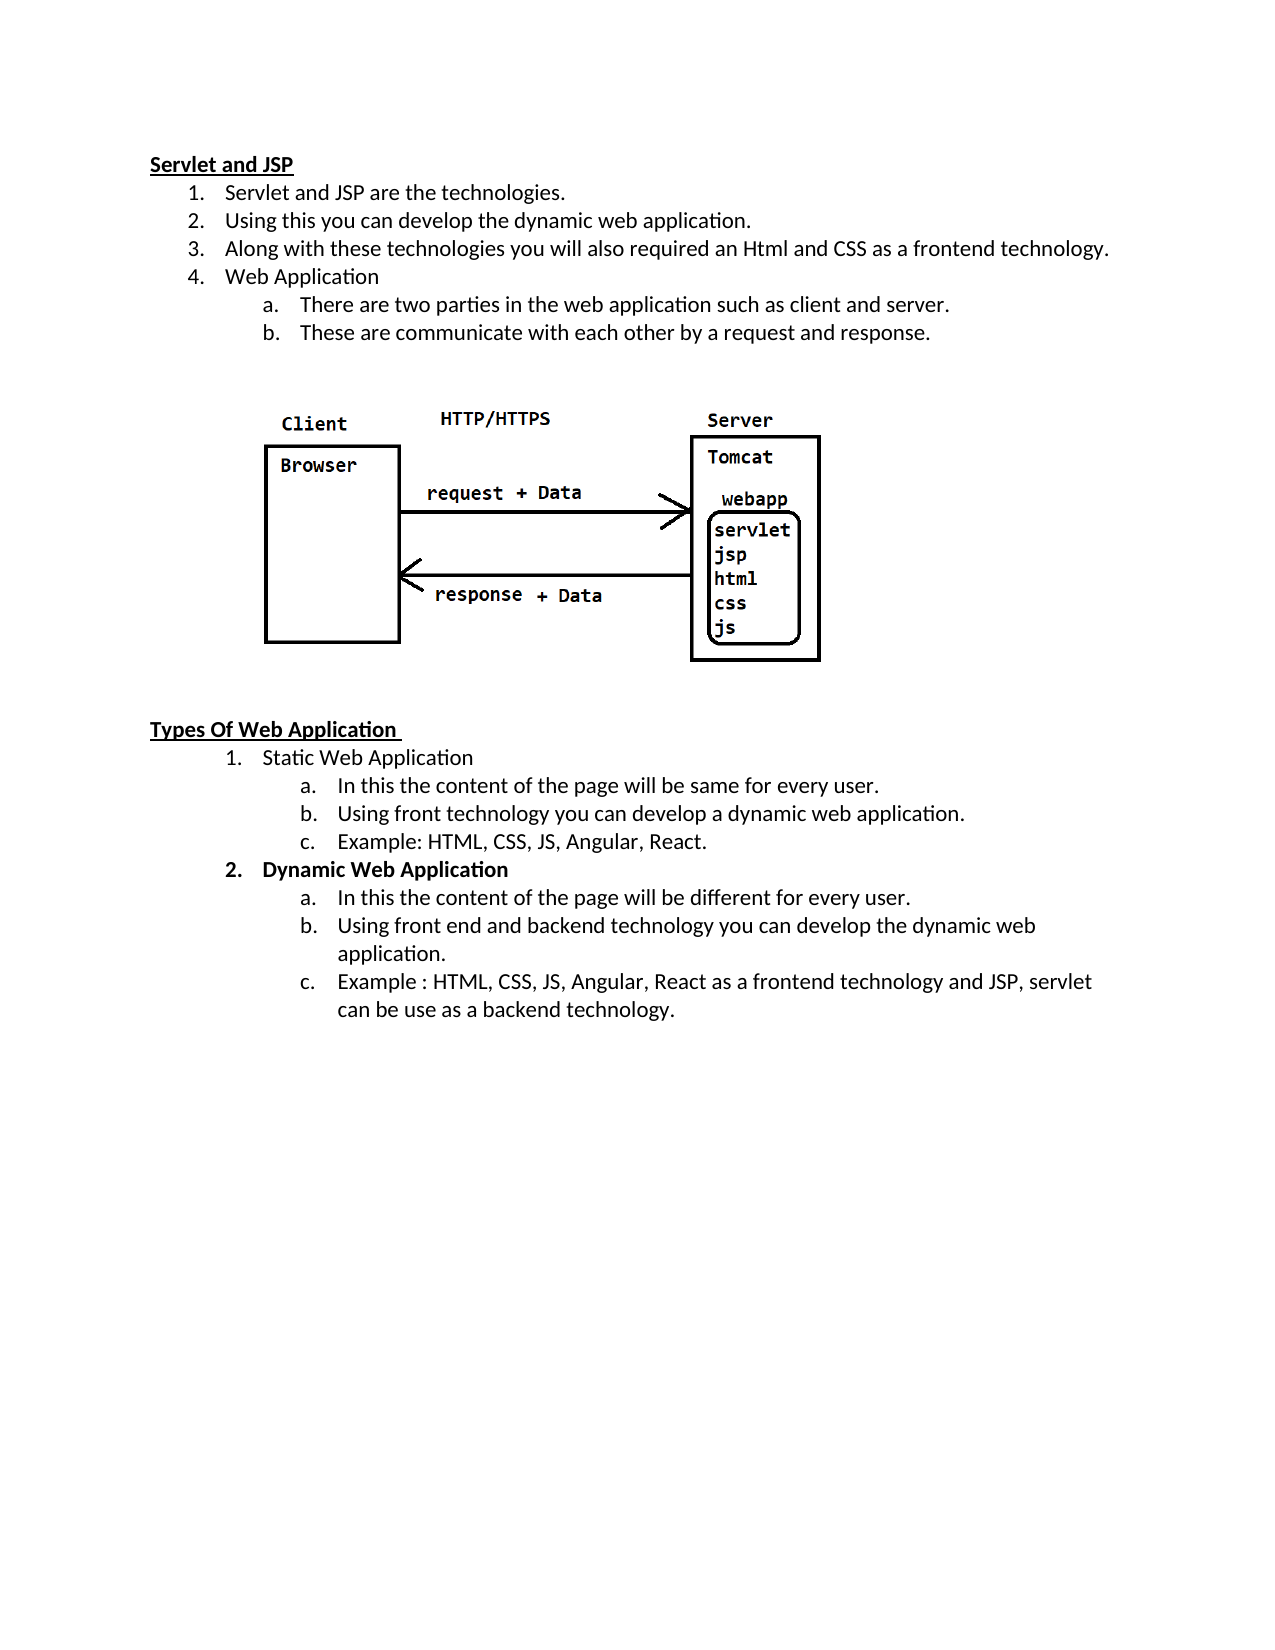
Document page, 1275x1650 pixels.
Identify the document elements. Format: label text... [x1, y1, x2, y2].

list Example : HTML, CSS, JS, Angular, React as a frontend technology and JSP, servlet can be use as a backend technology. [300, 967, 1125, 1023]
list Along with these technologies you will also required an Html and CSS as a frontend technology. [187, 234, 1125, 262]
list Using this you can develop the dynamic web application. [187, 206, 1125, 234]
list Using front technology you can develop a dynamic web application. [300, 799, 1125, 827]
list There are two parties in the web application such as client and server. [262, 290, 1125, 318]
list Static Web Application [225, 743, 1125, 771]
list Example: HTML, CSS, JS, Angular, React. [300, 827, 1125, 855]
text Types Of Web Application [150, 715, 1125, 743]
list In this the content of the page will be different for every user. [300, 883, 1125, 911]
list Using front end and backend technology you can develop the dynamic web application. [300, 911, 1125, 967]
list Web Application [187, 262, 1125, 290]
list These are communicate with each other by a request and response. [262, 318, 1125, 346]
list In this the content of the page will be same for every user. [300, 771, 1125, 799]
list Dynamic Web Application [225, 855, 1125, 883]
text Servlet and JSP [150, 150, 1125, 178]
list Servlet and JSP are the technologies. [187, 178, 1125, 206]
